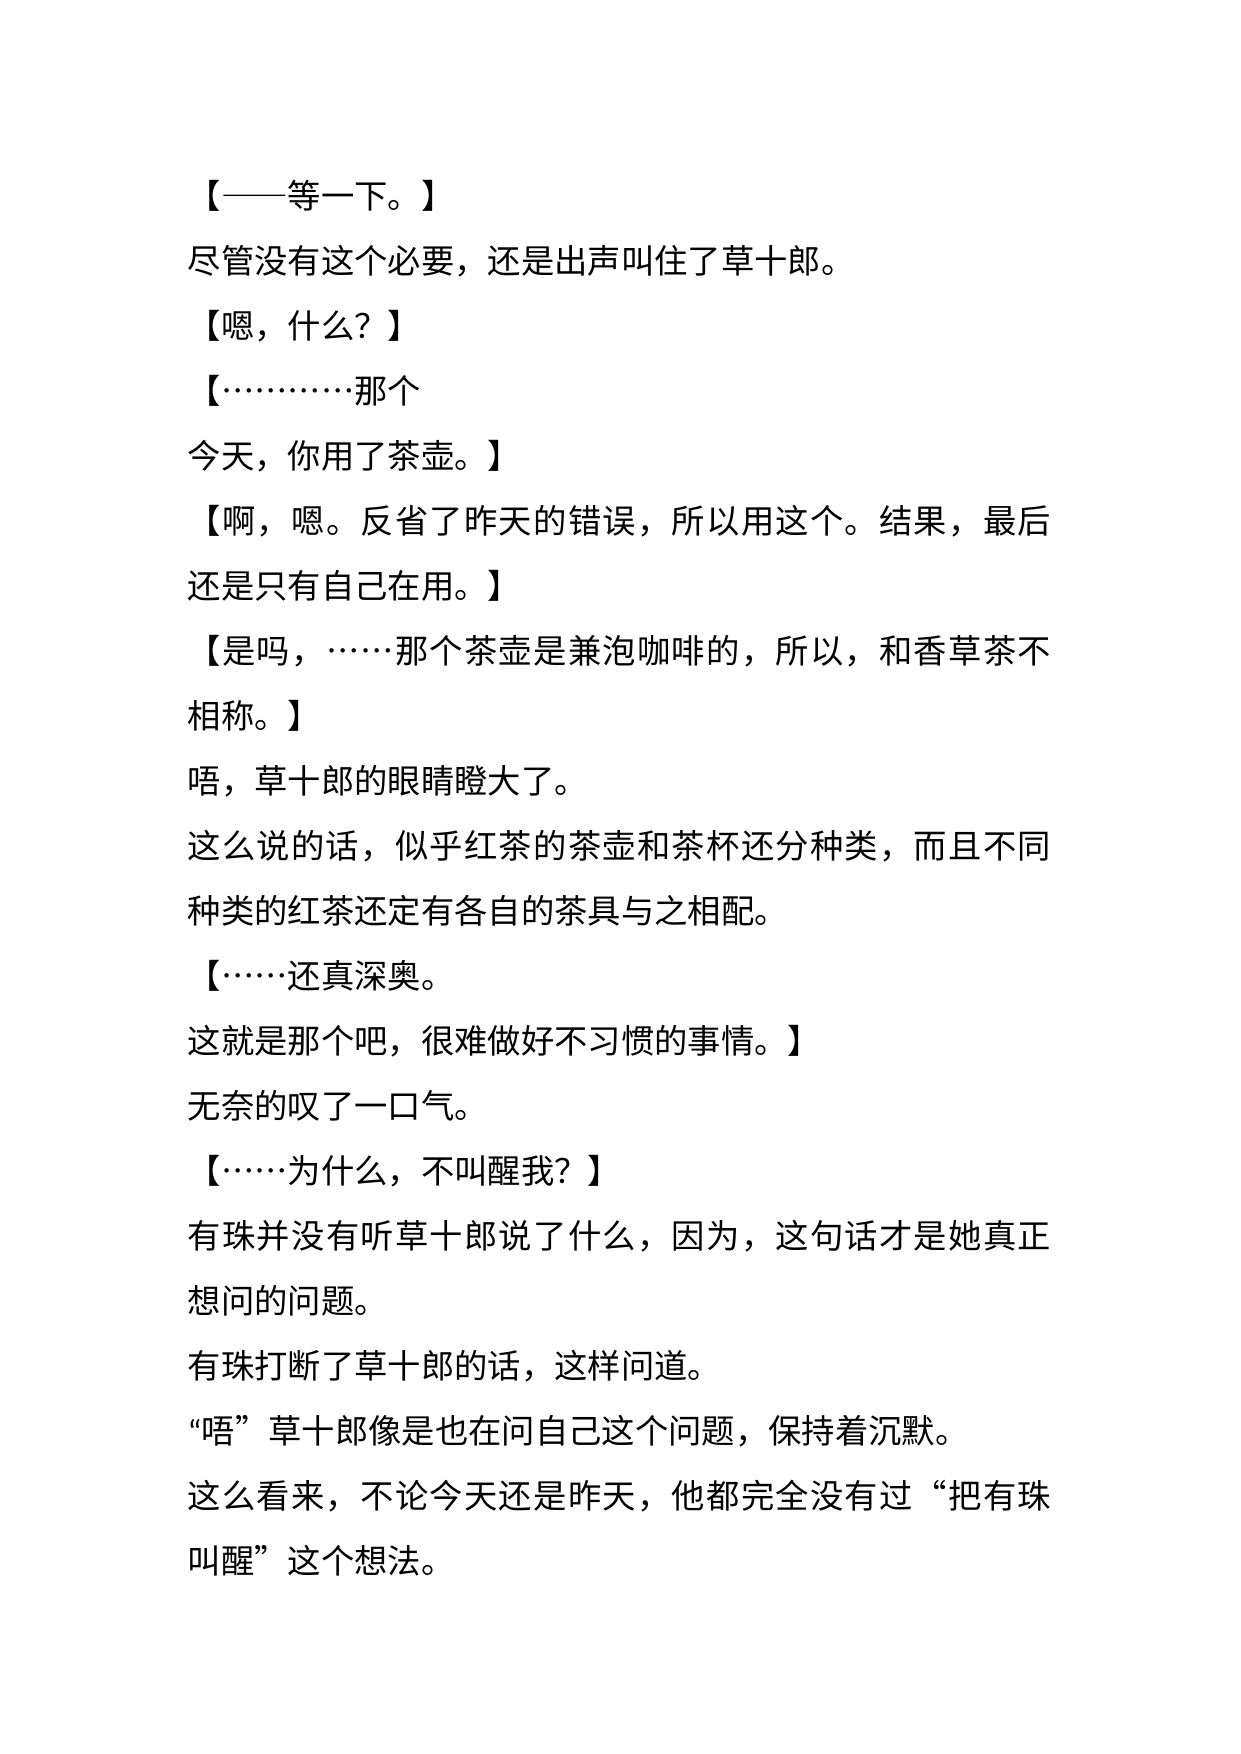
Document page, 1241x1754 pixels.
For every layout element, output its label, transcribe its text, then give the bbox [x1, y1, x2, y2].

text 【——等一下。】 [187, 162, 1053, 227]
text 唔，草十郎的眼睛瞪大了。 [187, 747, 1053, 812]
text 有珠打断了草十郎的话，这样问道。 [187, 1332, 1053, 1397]
text 尽管没有这个必要，还是出声叫住了草十郎。 [187, 227, 1053, 292]
text 这就是那个吧，很难做好不习惯的事情。】 [187, 1007, 1053, 1072]
text 【嗯，什么？】 [187, 292, 1053, 357]
text 今天，你用了茶壶。】 [187, 422, 1053, 487]
text 【是吗，……那个茶壶是兼泡咖啡的，所以，和香草茶不相称。】 [187, 617, 1053, 747]
text 这么看来，不论今天还是昨天，他都完全没有过“把有珠叫醒”这个想法。 [187, 1462, 1053, 1592]
text 【…………那个 [187, 357, 1053, 422]
text 有珠并没有听草十郎说了什么，因为，这句话才是她真正想问的问题。 [187, 1202, 1053, 1332]
text “唔”草十郎像是也在问自己这个问题，保持着沉默。 [187, 1397, 1053, 1462]
text 【……为什么，不叫醒我？】 [187, 1137, 1053, 1202]
text 【啊，嗯。反省了昨天的错误，所以用这个。结果，最后还是只有自己在用。】 [187, 487, 1053, 617]
text 无奈的叹了一口气。 [187, 1072, 1053, 1137]
text 【……还真深奥。 [187, 942, 1053, 1007]
text 这么说的话，似乎红茶的茶壶和茶杯还分种类，而且不同种类的红茶还定有各自的茶具与之相配。 [187, 812, 1053, 942]
